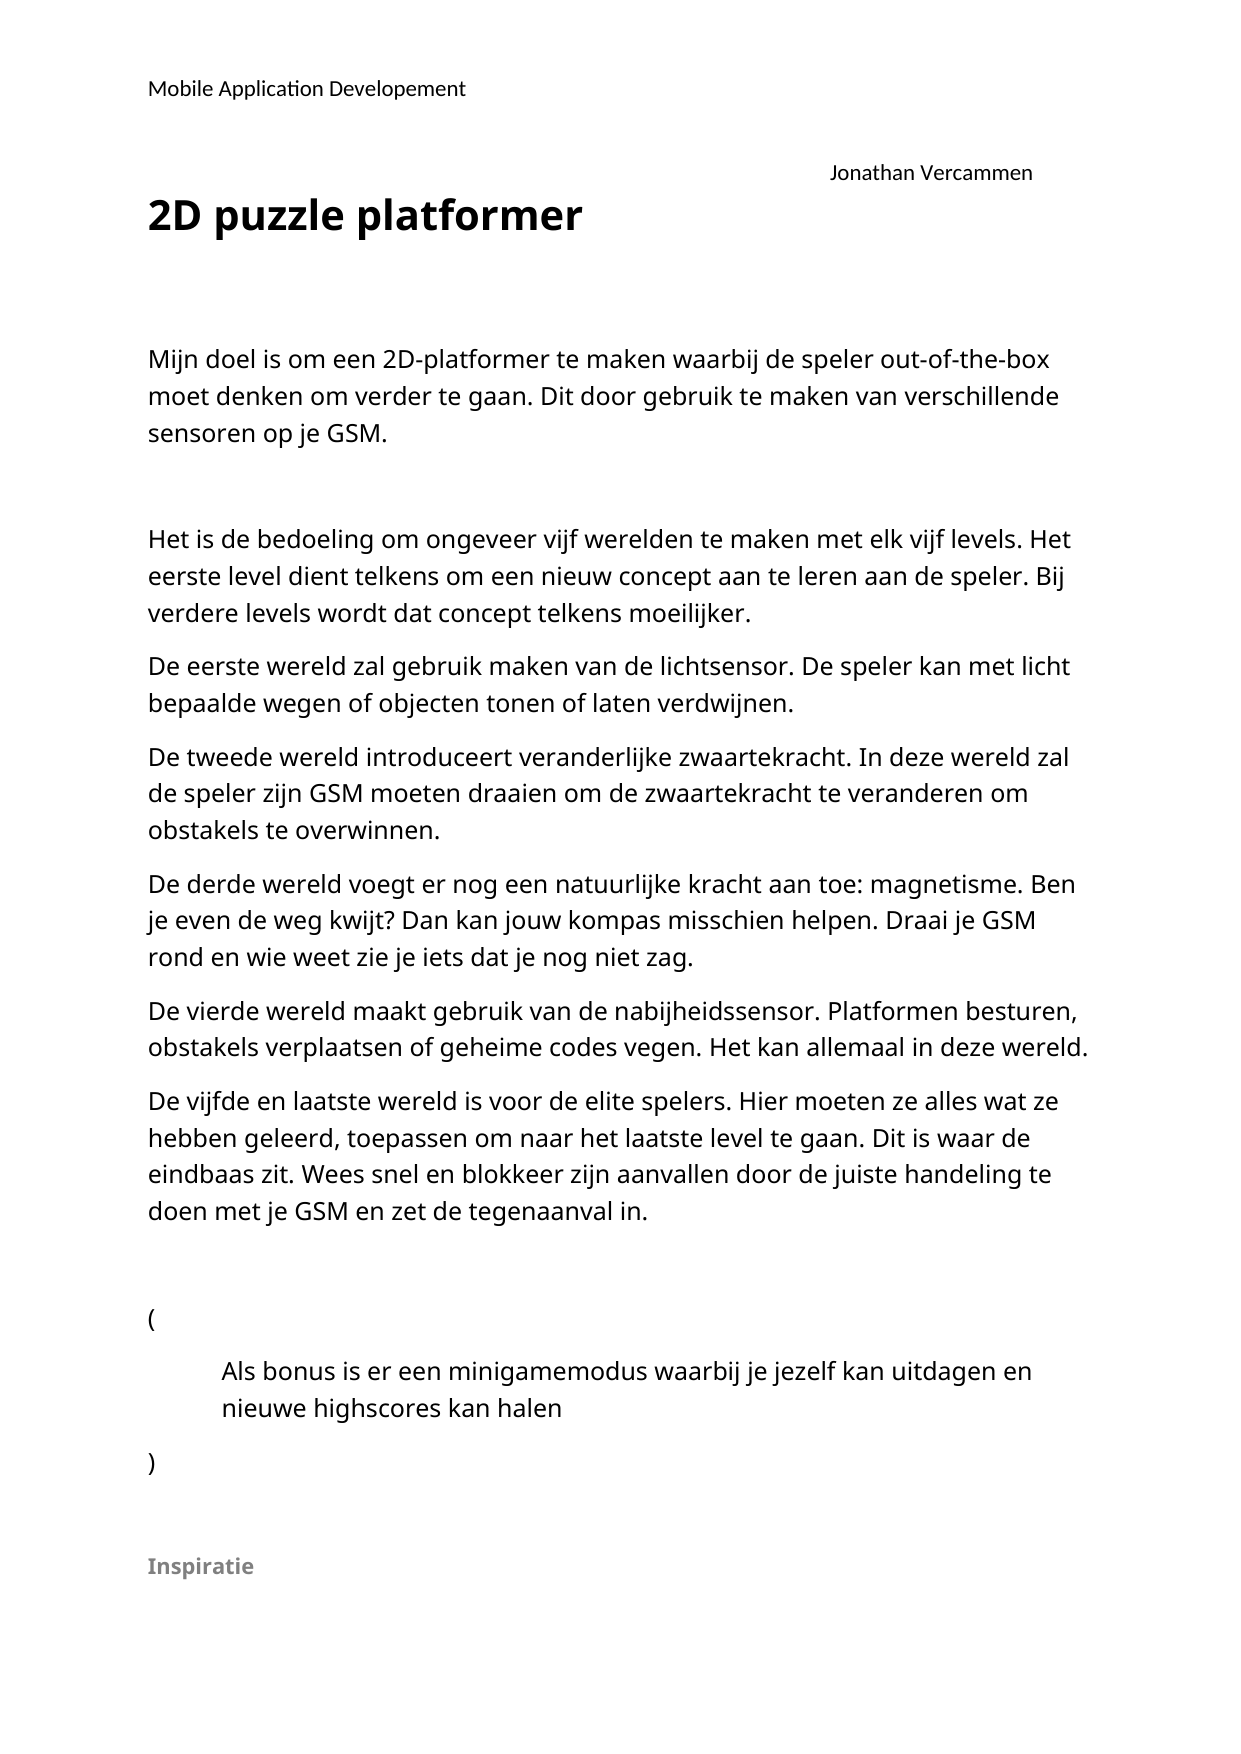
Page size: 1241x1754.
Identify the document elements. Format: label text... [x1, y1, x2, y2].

text De tweede wereld introduceert veranderlijke zwaartekracht. In deze wereld zal de speler zijn GSM moeten draaien om de zwaartekracht te veranderen om obstakels te overwinnen. [148, 739, 1093, 847]
text ( [148, 1301, 1093, 1335]
text De vijfde en laatste wereld is voor de elite spelers. Hier moeten ze alles wat ze hebben geleerd, toepassen om naar het laatste level te gaan. Dit is waar de eindbaas zit. Wees snel en blokkeer zijn aanvallen door de juiste handeling te doen met je GSM en zet de tegenaanval in. [148, 1083, 1093, 1228]
text De eerste wereld zal gebruik maken van de lichtsensor. De speler kan met licht bepaalde wegen of objecten tonen of laten verdwijnen. [148, 649, 1093, 720]
text 2D puzzle platformer [148, 186, 1093, 243]
text Als bonus is er een minigamemodus waarbij je jezelf kan uitdagen en nieuwe highscores kan halen [221, 1354, 1093, 1425]
text De vierde wereld maakt gebruik van de nabijheidssensor. Platformen besturen, obstakels verplaatsen of geheime codes vegen. Het kan allemaal in deze wereld. [148, 993, 1093, 1064]
text De derde wereld voegt er nog een natuurlijke kracht aan toe: magnetisme. Ben je even de weg kwijt? Dan kan jouw kompas misschien helpen. Draai je GSM rond en wie weet zie je iets dat je nog niet zag. [148, 866, 1093, 974]
text Het is de bedoeling om ongeveer vijf werelden te maken met elk vijf levels. Het eerste level dient telkens om een nieuw concept aan te leren aan de speler. Bij verdere levels wordt dat concept telkens moeilijker. [148, 522, 1093, 630]
text ) [148, 1444, 1093, 1478]
text Inspiratie [148, 1551, 1093, 1581]
text Mijn doel is om een 2D-platformer te maken waarbij de speler out-of-the-box moet denken om verder te gaan. Dit door gebruik te maken van verschillende sensoren op je GSM. [148, 342, 1093, 449]
